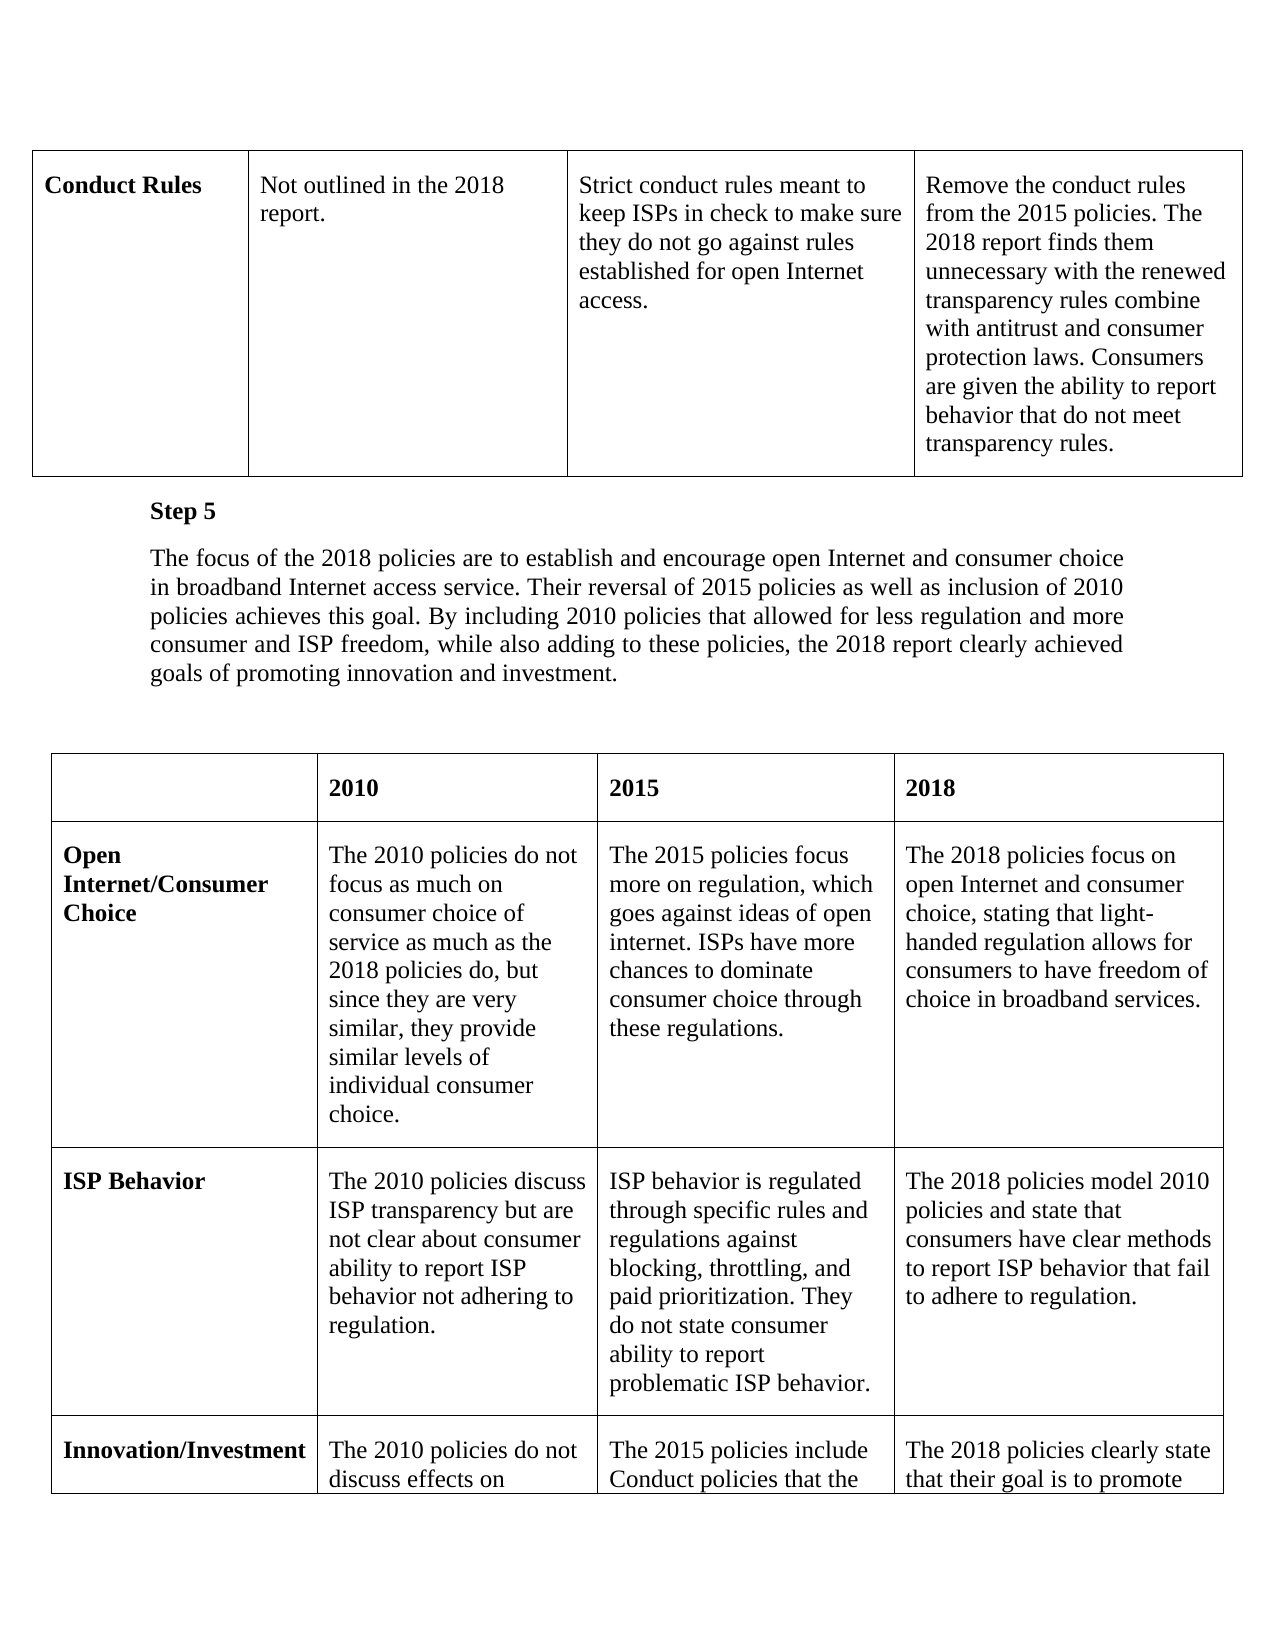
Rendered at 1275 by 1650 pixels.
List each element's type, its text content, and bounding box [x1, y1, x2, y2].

table_cell ISP Behavior [52, 1148, 317, 1415]
table_cell The 2015 policies focus more on regulation, which goes against ideas of open internet. ISPs have more chances to dominate consumer choice through these regulations. [598, 822, 894, 1147]
table_cell Strict conduct rules meant to keep ISPs in check to make sure they do not go against rules established for open Internet access. [568, 151, 914, 476]
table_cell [52, 1416, 317, 1492]
text The focus of the 2018 policies are to establish and encourage open Internet and consumer choice in broadband Internet access service. Their reversal of 2015 policies as well as inclusion of 2010 policies achieves this goal. By including 2010 policies that allowed for less regulation and more consumer and ISP freedom, while also adding to these policies, the 2018 report clearly achieved goals of promoting innovation and investment. [150, 543, 1125, 687]
table_cell Remove the conduct rules from the 2015 policies. The 2018 report finds them unnecessary with the renewed transparency rules combine with antitrust and consumer protection laws. Consumers are given the ability to report behavior that do not meet transparency rules. [915, 151, 1242, 476]
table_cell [598, 1416, 894, 1492]
table_header 2015 [598, 754, 894, 821]
table_cell ISP behavior is regulated through specific rules and regulations against blocking, throttling, and paid prioritization. They do not state consumer ability to report problematic ISP behavior. [598, 1148, 894, 1415]
table_cell The 2010 policies discuss ISP transparency but are not clear about consumer ability to report ISP behavior not adhering to regulation. [318, 1148, 597, 1415]
table_cell Conduct Rules [33, 151, 248, 476]
table_header 2010 [318, 754, 597, 821]
table_cell Not outlined in the 2018 report. [249, 151, 567, 476]
table_header 2018 [895, 754, 1223, 821]
text Step 5 [150, 496, 1125, 524]
table_cell The 2018 policies model 2010 policies and state that consumers have clear methods to report ISP behavior that fail to adhere to regulation. [895, 1148, 1223, 1415]
table_header [52, 754, 317, 821]
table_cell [318, 1416, 597, 1492]
table_cell The 2010 policies do not focus as much on consumer choice of service as much as the 2018 policies do, but since they are very similar, they provide similar levels of individual consumer choice. [318, 822, 597, 1147]
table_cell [895, 1416, 1223, 1492]
table_cell Open Internet/Consumer Choice [52, 822, 317, 1147]
table_cell The 2018 policies focus on open Internet and consumer choice, stating that light-handed regulation allows for consumers to have freedom of choice in broadband services. [895, 822, 1223, 1147]
